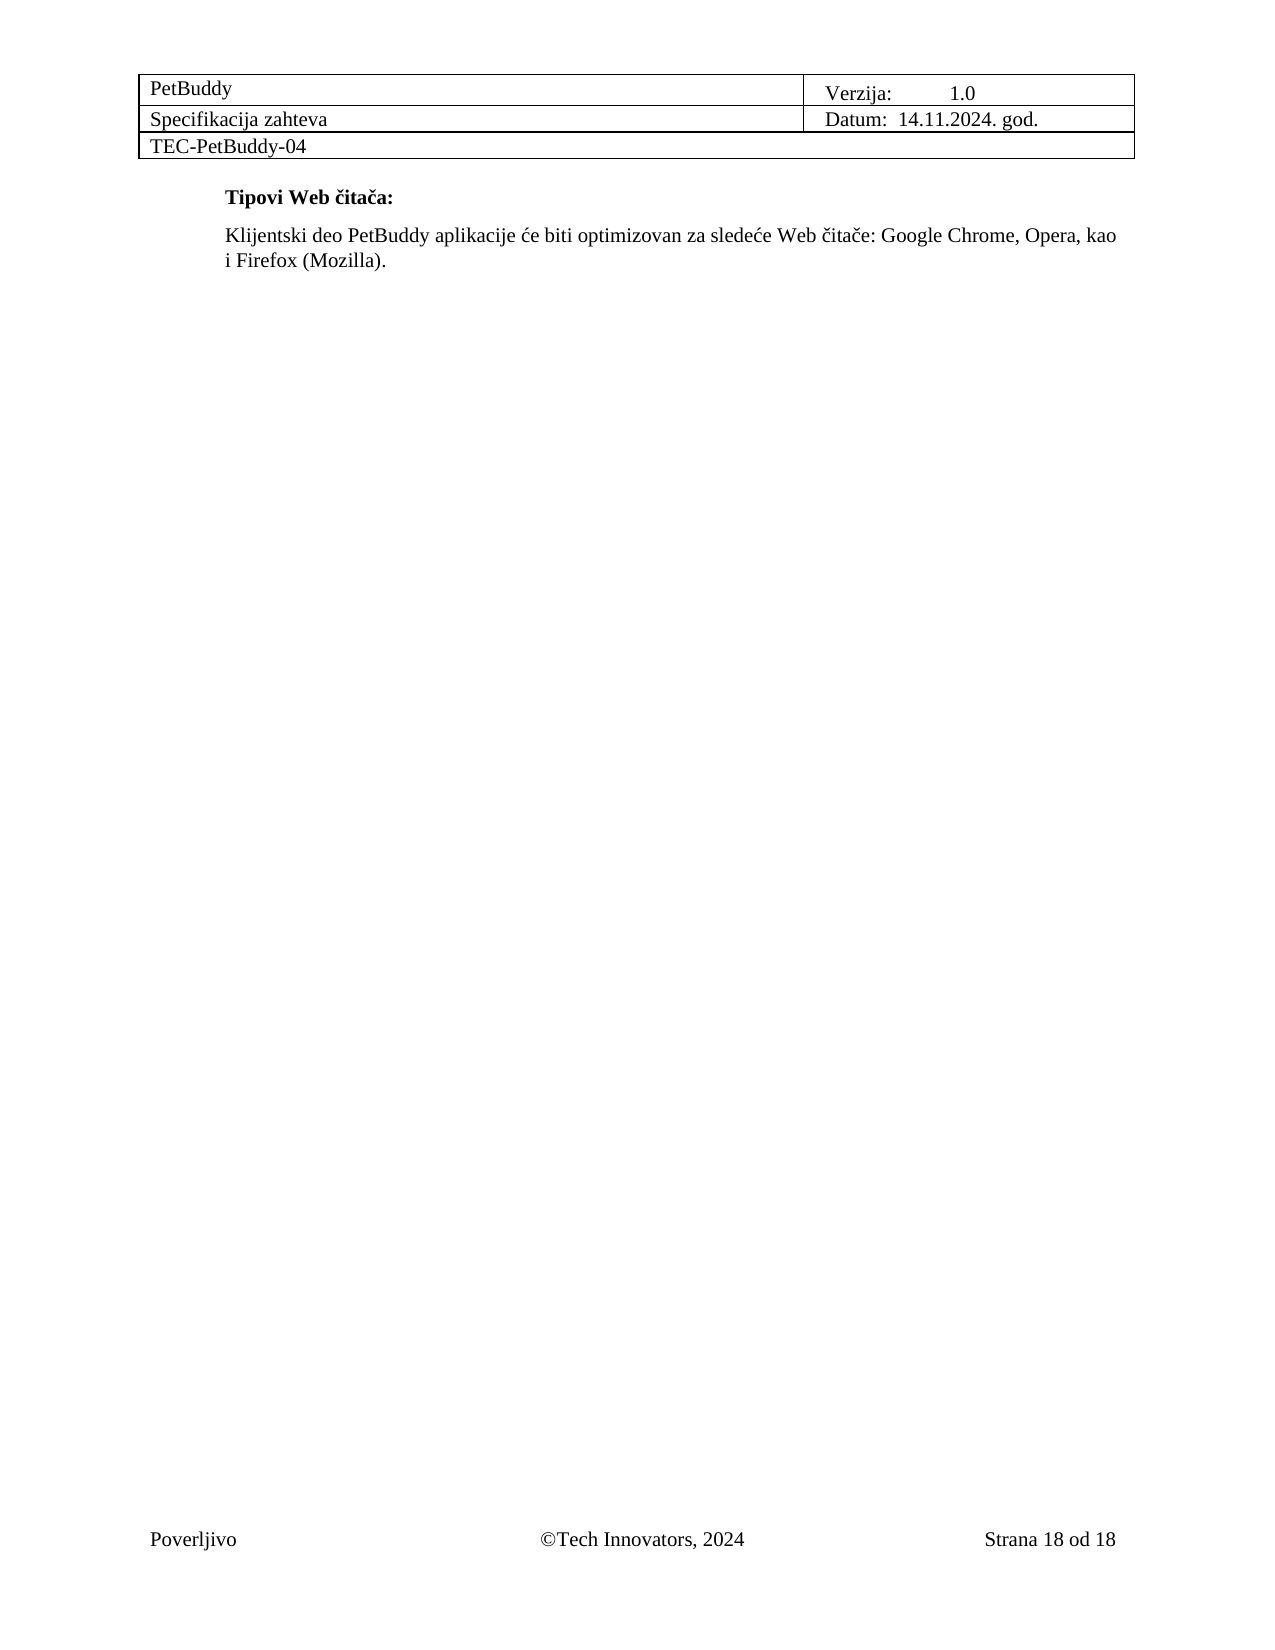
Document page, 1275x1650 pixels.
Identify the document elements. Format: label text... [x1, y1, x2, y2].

text Klijentski deo PetBuddy aplikacije će biti optimizovan za sledeće Web čitače: Google Chrome, Opera, kao i Firefox (Mozilla). [225, 222, 1125, 272]
text Tipovi Web čitača: [225, 184, 1125, 209]
